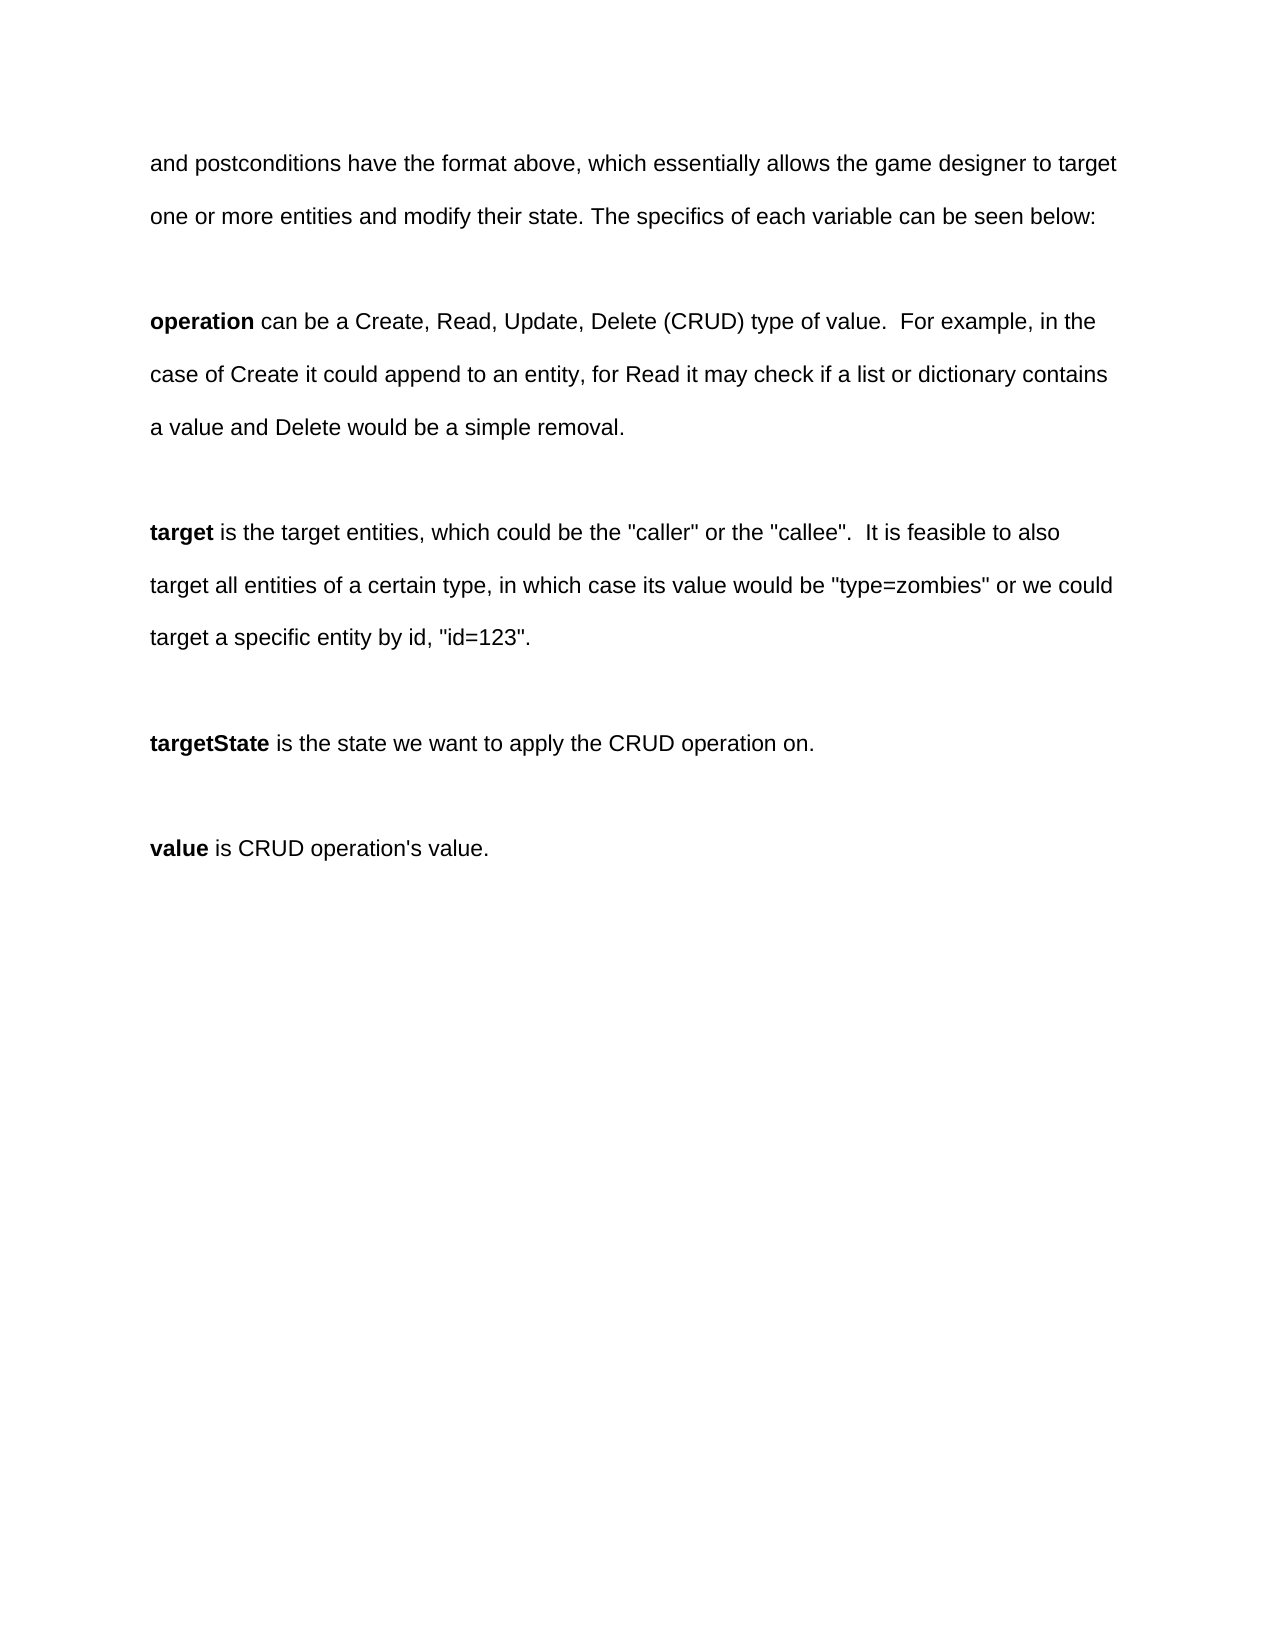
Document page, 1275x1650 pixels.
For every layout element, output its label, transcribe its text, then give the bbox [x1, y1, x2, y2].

text targetState is the state we want to apply the CRUD operation on. [150, 730, 1125, 756]
text operation can be a Create, Read, Update, Delete (CRUD) type of value. For example, in the case of Create it could append to an entity, for Read it may check if a list or dictionary contains a value and Delete would be a simple removal. [150, 308, 1125, 440]
text target is the target entities, which could be the "caller" or the "callee". It is feasible to also target all entities of a certain type, in which case its value would be "type=zombies" or we could target a specific entity by id, "id=123". [150, 519, 1125, 651]
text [150, 150, 1125, 229]
text value is CRUD operation's value. [150, 835, 1125, 862]
